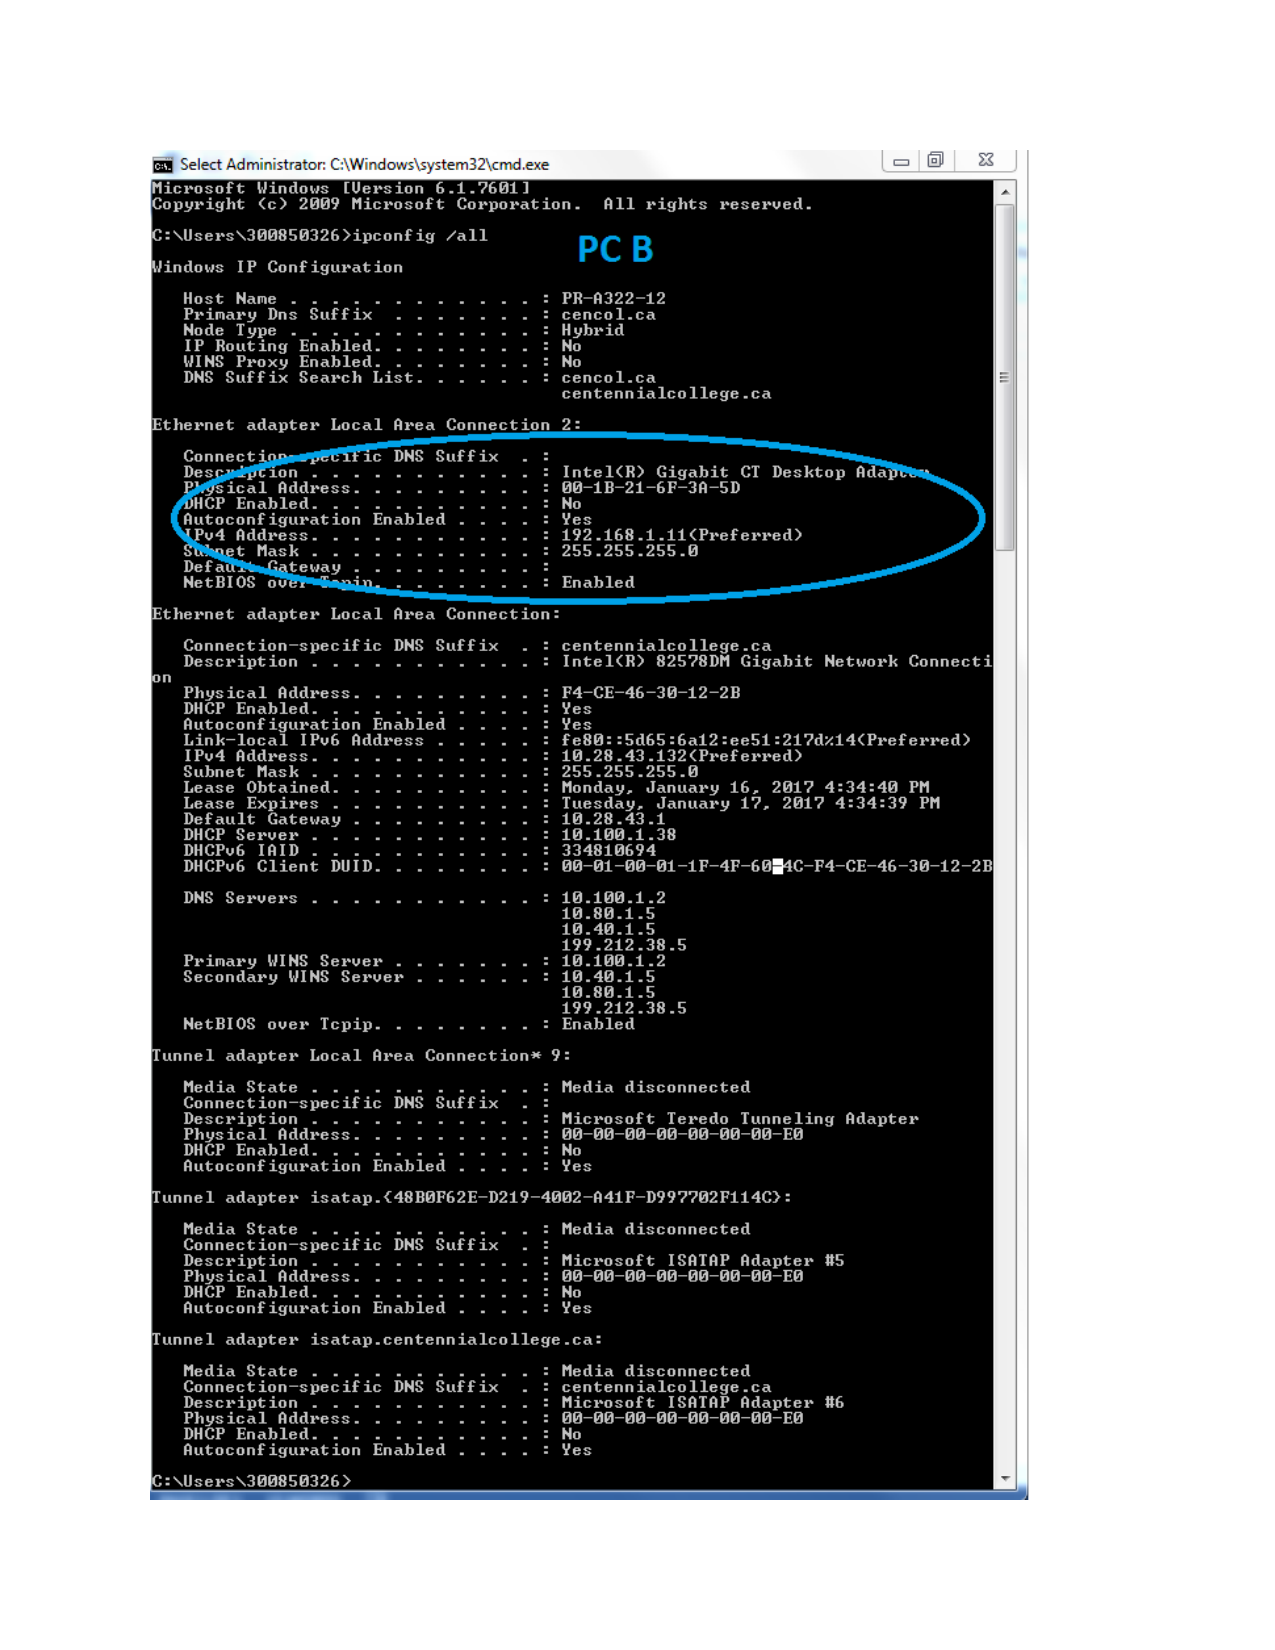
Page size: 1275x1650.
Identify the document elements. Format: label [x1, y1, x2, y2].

picture [150, 150, 1029, 1500]
